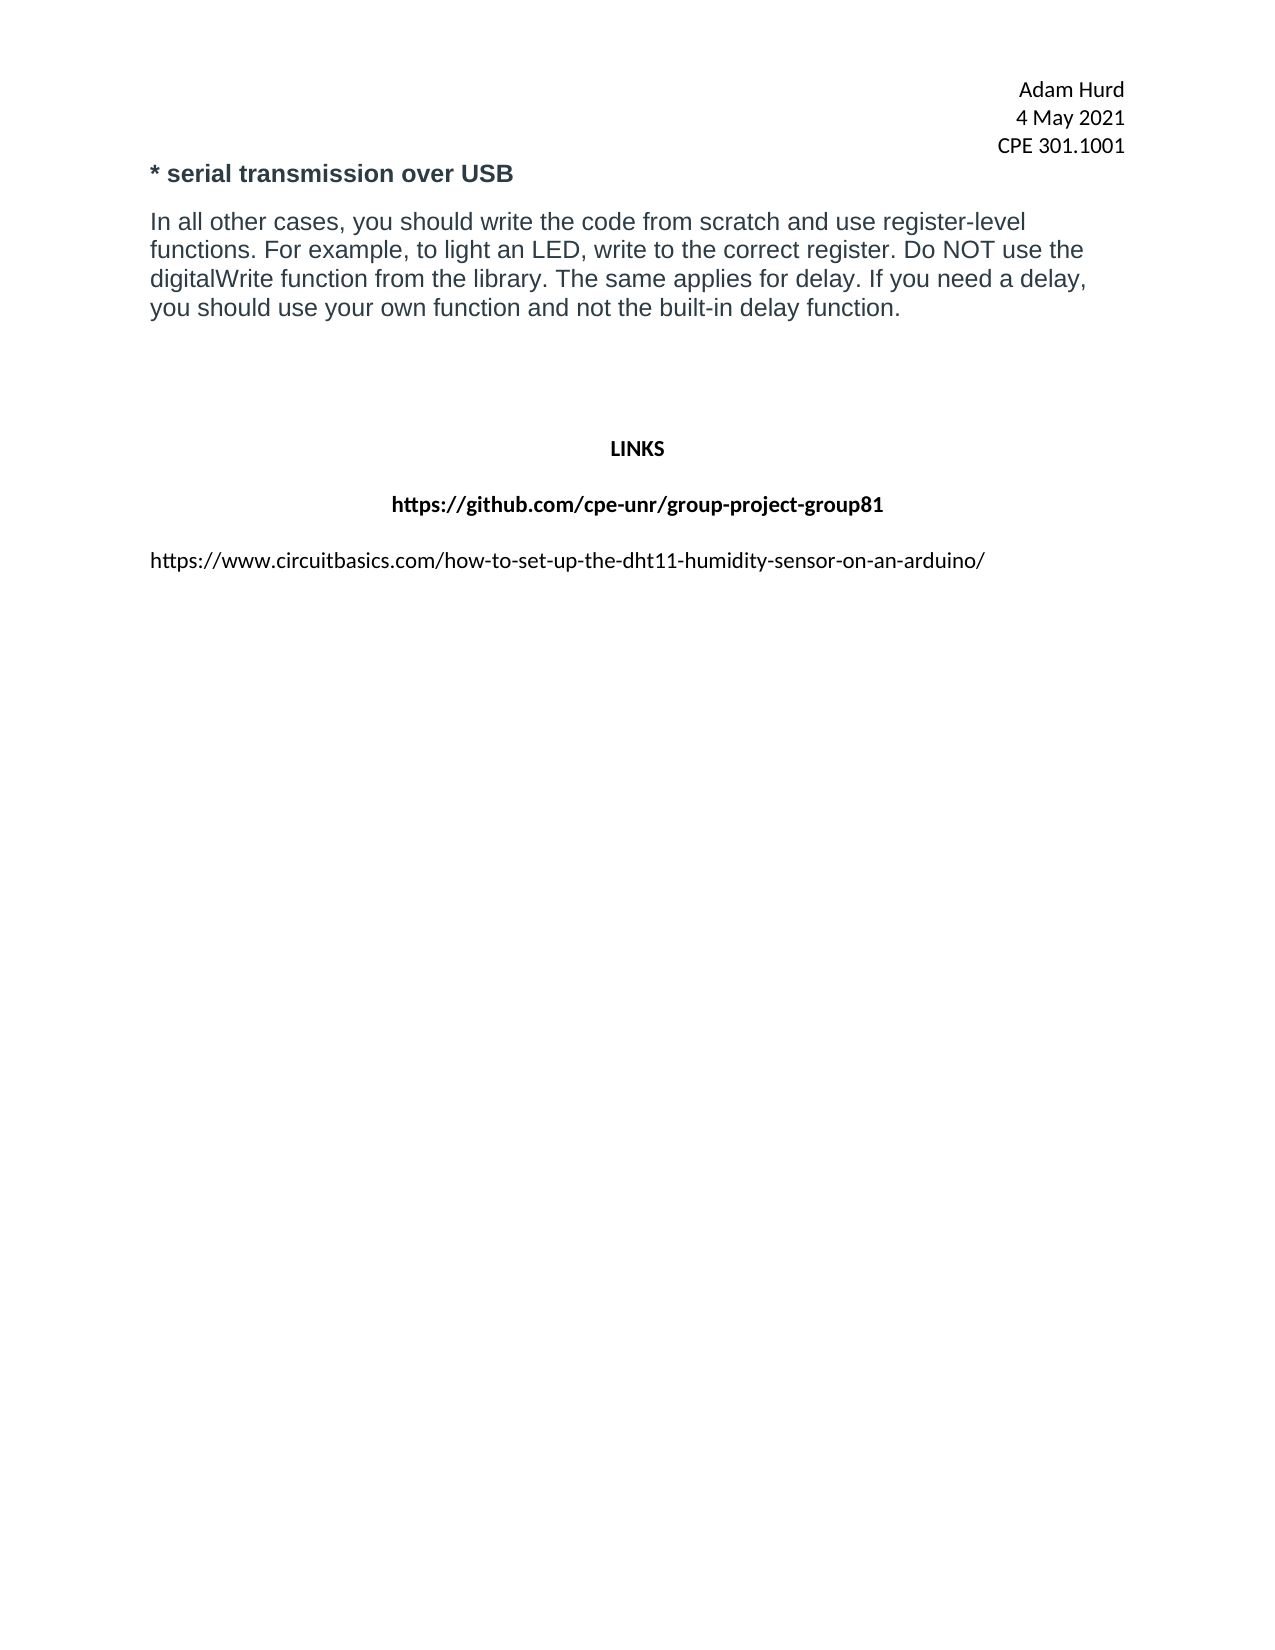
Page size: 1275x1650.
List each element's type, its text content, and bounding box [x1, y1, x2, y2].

text In all other cases, you should write the code from scratch and use register-level functions. For example, to light an LED, write to the correct register. Do NOT use the digitalWrite function from the library. The same applies for delay. If you need a delay, you should use your own function and not the built-in delay function. [150, 207, 1125, 322]
text https://www.circuitbasics.com/how-to-set-up-the-dht11-humidity-sensor-on-an-arduino/ [150, 546, 1125, 574]
text * serial transmission over USB [150, 159, 1125, 188]
text https://github.com/cpe-unr/group-project-group81 [150, 490, 1125, 518]
text LINKS [150, 434, 1125, 462]
